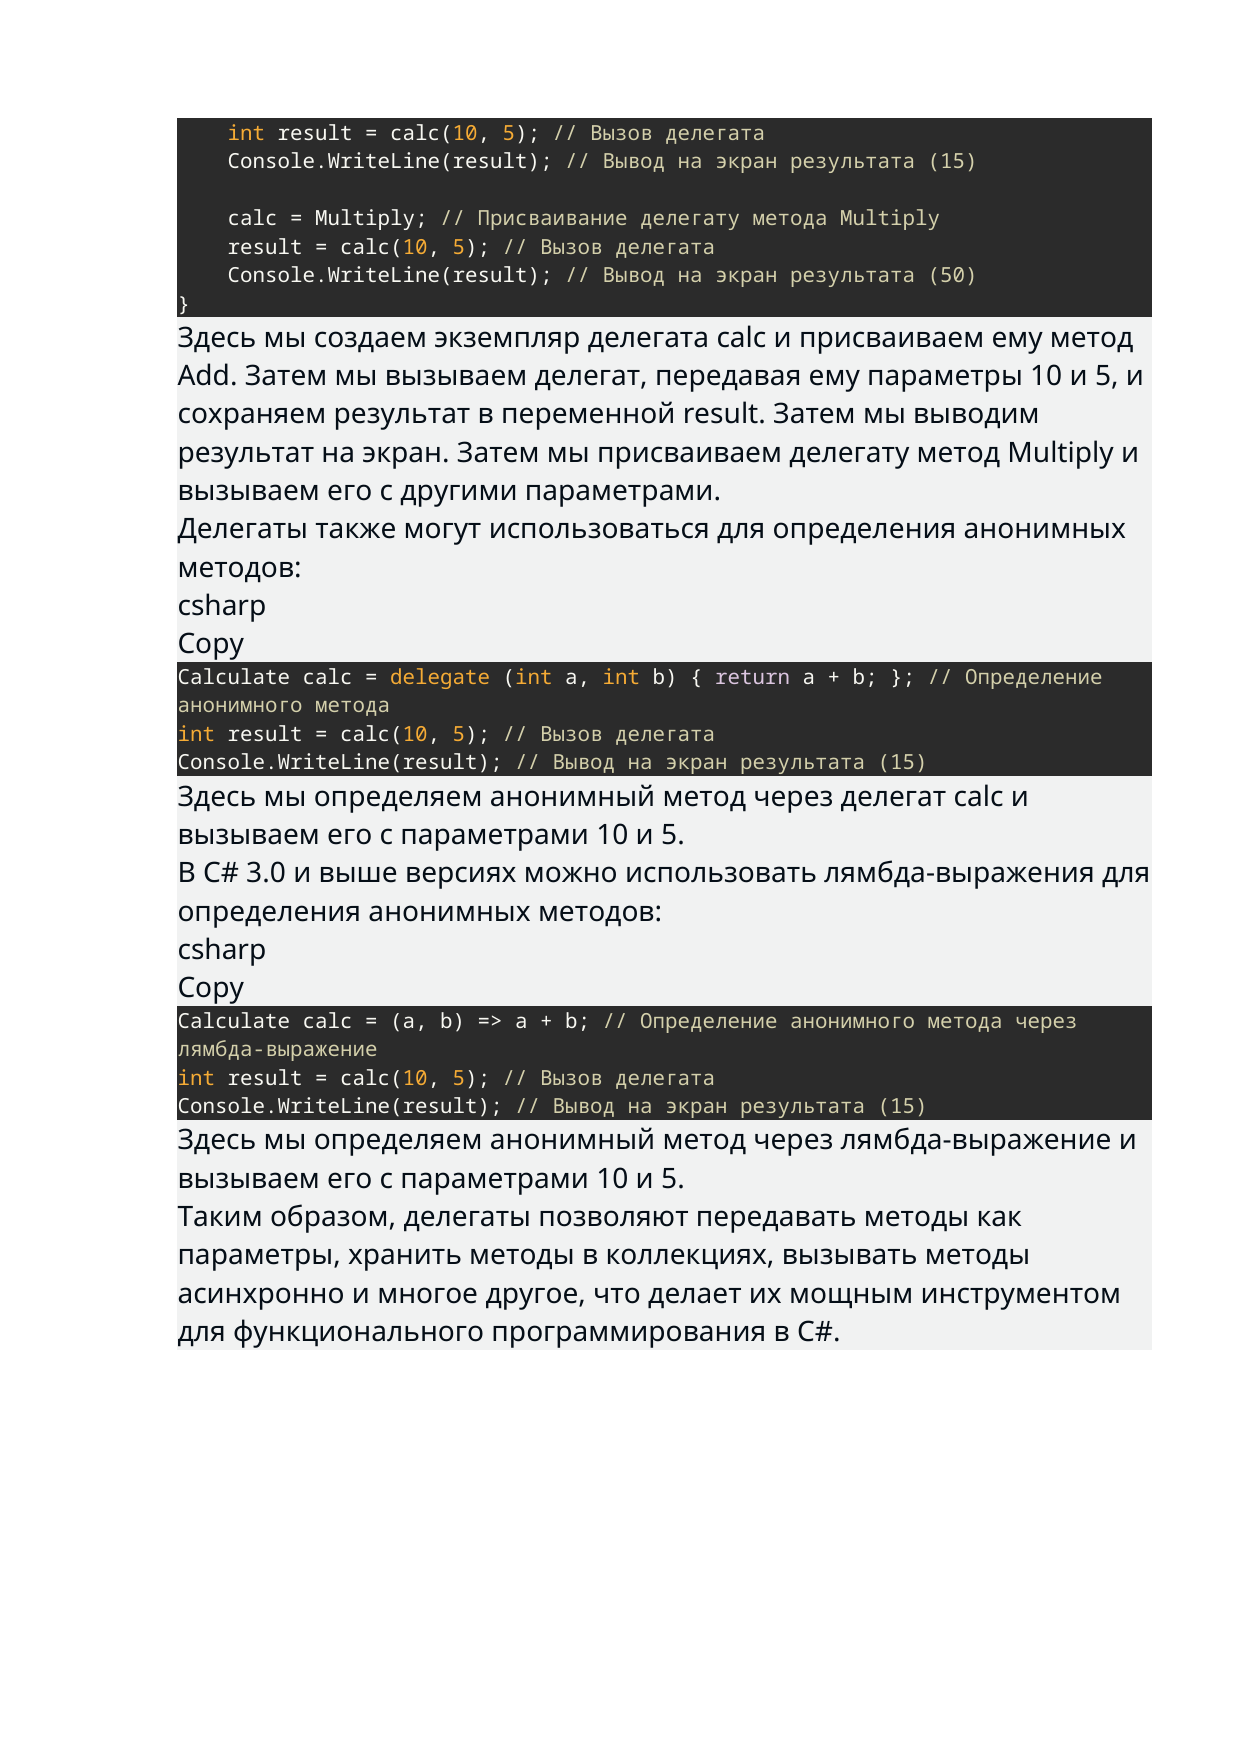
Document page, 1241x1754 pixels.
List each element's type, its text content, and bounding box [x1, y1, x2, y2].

text calc = Multiply; // Присваивание делегату метода Multiply [177, 203, 1152, 232]
text Copy [177, 624, 1152, 662]
text В C# 3.0 и выше версиях можно использовать лямбда-выражения для определения анонимных методов: [177, 853, 1152, 929]
text Здесь мы определяем анонимный метод через делегат calc и вызываем его с параметрами 10 и 5. [177, 776, 1152, 853]
text result = calc(10, 5); // Вызов делегата [177, 232, 1152, 260]
text Таким образом, делегаты позволяют передавать методы как параметры, хранить методы в коллекциях, вызывать методы асинхронно и многое другое, что делает их мощным инструментом для функционального программирования в C#. [177, 1196, 1152, 1350]
text csharp [177, 929, 1152, 968]
text int result = calc(10, 5); // Вызов делегата [177, 118, 1152, 147]
text Здесь мы определяем анонимный метод через лямбда-выражение и вызываем его с параметрами 10 и 5. [177, 1120, 1152, 1196]
text csharp [177, 586, 1152, 624]
text Делегаты также могут использоваться для определения анонимных методов: [177, 509, 1152, 586]
text Calculate calc = delegate (int a, int b) { return a + b; }; // Определение анонимного метода [177, 662, 1152, 719]
text Console.WriteLine(result); // Вывод на экран результата (50) [177, 260, 1152, 289]
text Console.WriteLine(result); // Вывод на экран результата (15) [177, 147, 1152, 175]
text int result = calc(10, 5); // Вызов делегата [177, 1063, 1152, 1091]
text Здесь мы создаем экземпляр делегата calc и присваиваем ему метод Add. Затем мы вызываем делегат, передавая ему параметры 10 и 5, и сохраняем результат в переменной result. Затем мы выводим результат на экран. Затем мы присваиваем делегату метод Multiply и вызываем его с другими параметрами. [177, 317, 1152, 509]
text Calculate calc = (a, b) => a + b; // Определение анонимного метода через лямбда-выражение [177, 1006, 1152, 1063]
text Console.WriteLine(result); // Вывод на экран результата (15) [177, 1091, 1152, 1120]
text int result = calc(10, 5); // Вызов делегата [177, 719, 1152, 747]
text } [177, 289, 1152, 317]
text Console.WriteLine(result); // Вывод на экран результата (15) [177, 747, 1152, 776]
text Copy [177, 968, 1152, 1006]
